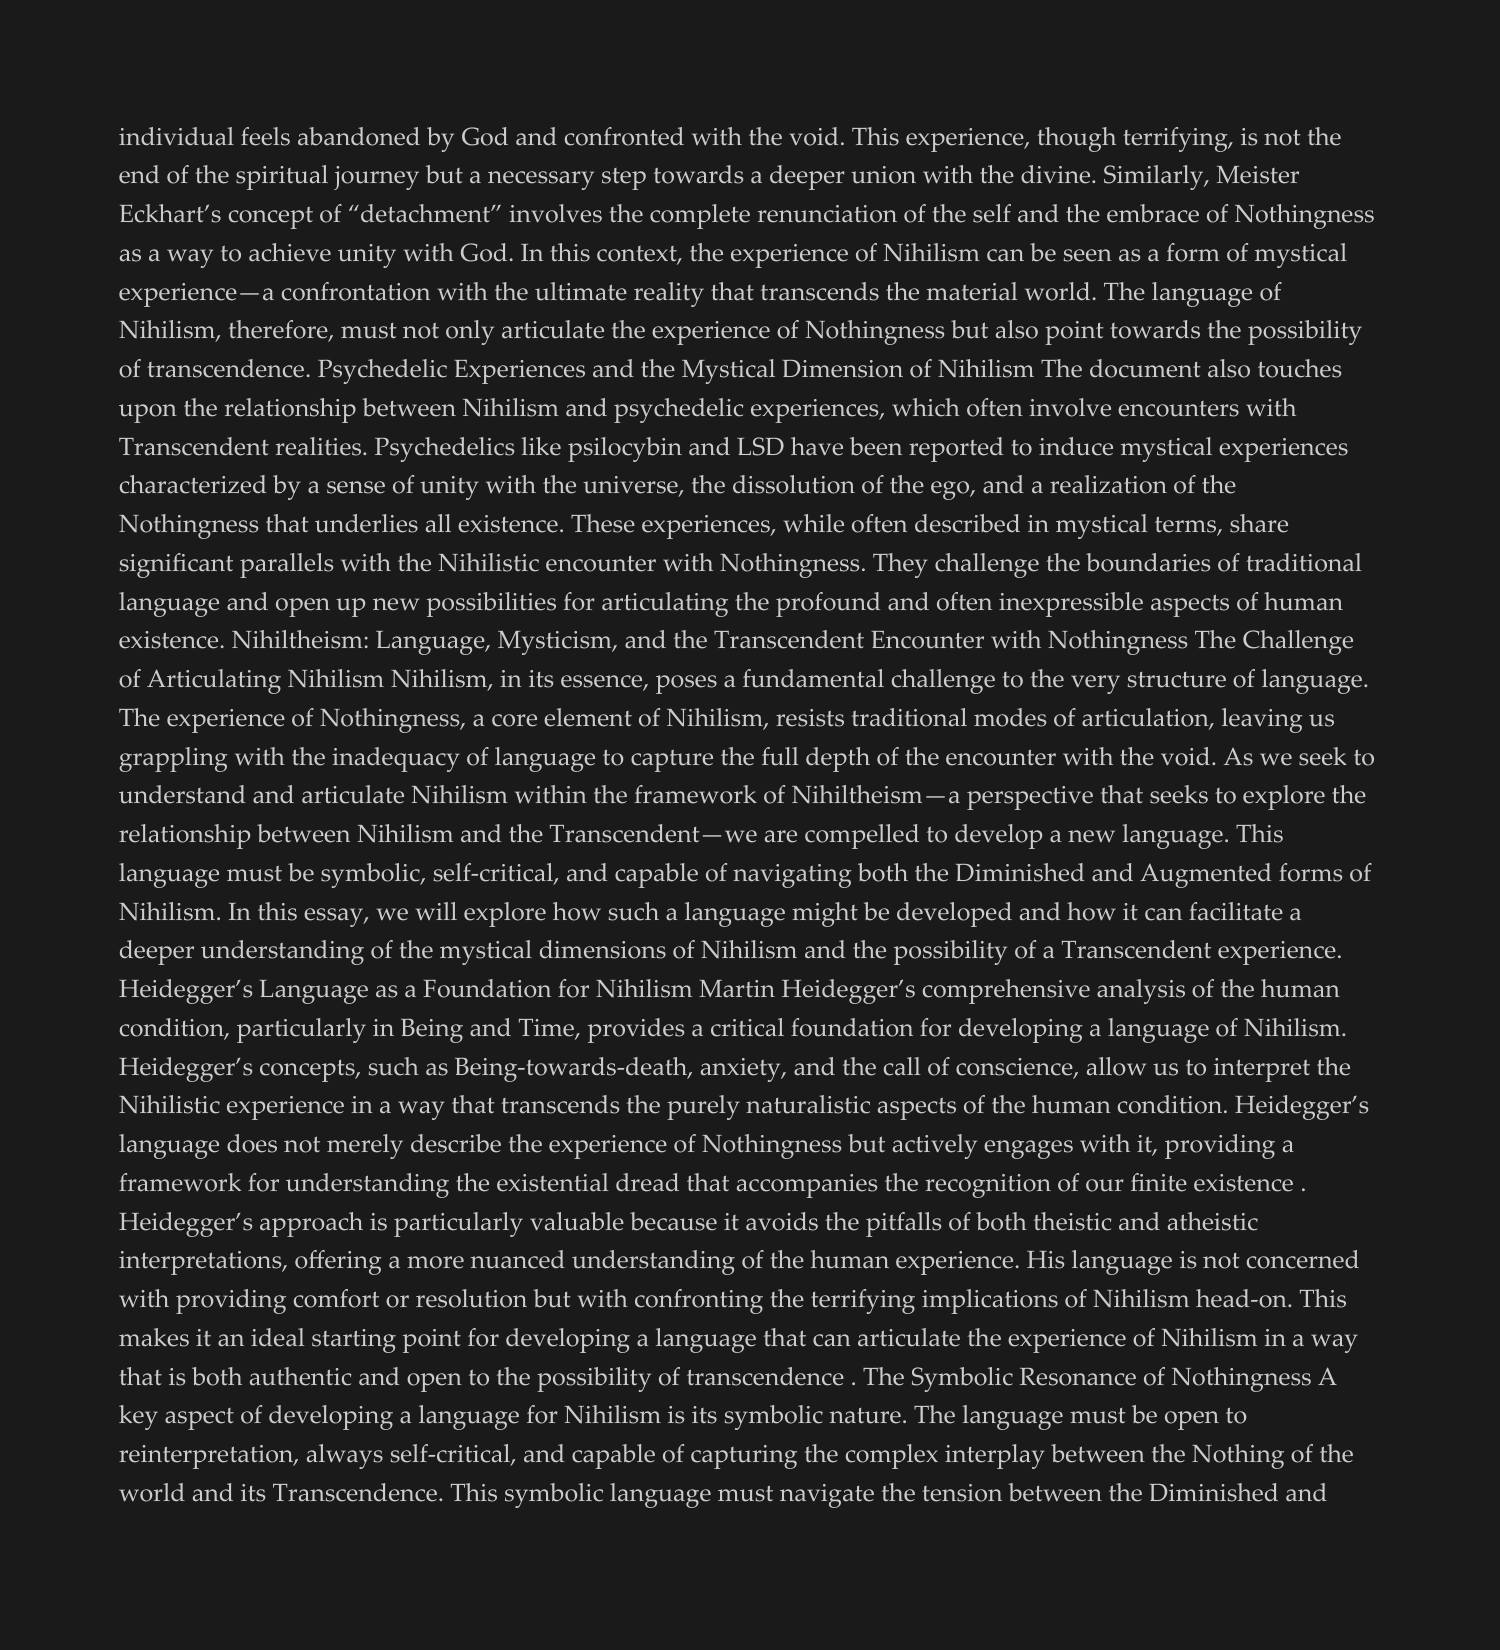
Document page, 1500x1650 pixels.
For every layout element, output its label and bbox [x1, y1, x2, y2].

text [118, 118, 1381, 1508]
